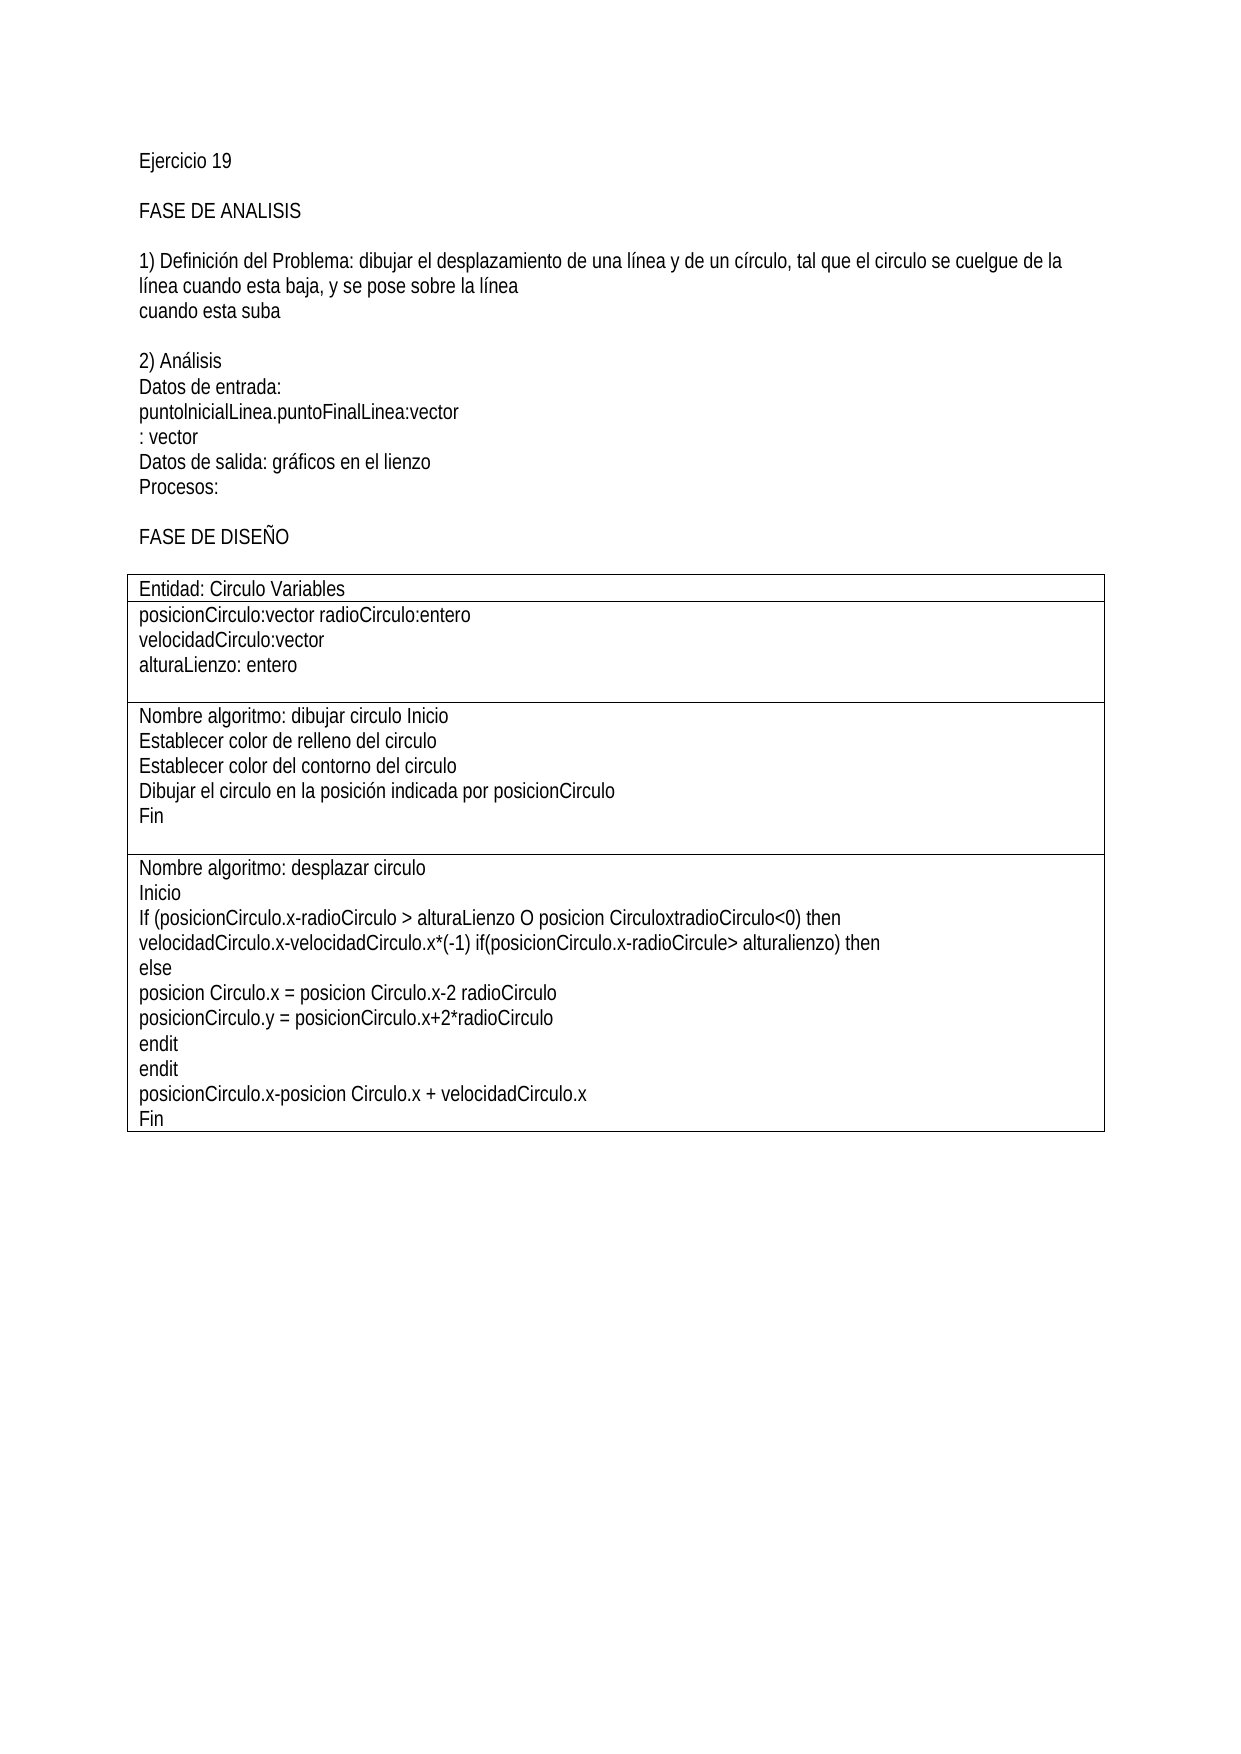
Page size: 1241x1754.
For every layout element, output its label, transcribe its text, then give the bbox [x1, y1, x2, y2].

text 2) Análisis [139, 348, 1101, 373]
text Ejercicio 19 [139, 148, 1101, 173]
table_cell Nombre algoritmo: dibujar circulo Inicio Establecer color de relleno del circulo Establecer color del contorno del circulo Dibujar el circulo en la posición indicada por posicionCirculo Fin [128, 703, 1104, 854]
text puntolnicialLinea.puntoFinalLinea:vector [139, 399, 1101, 424]
table_cell posicionCirculo:vector radioCirculo:entero velocidadCirculo:vector alturaLienzo: entero [128, 602, 1104, 702]
text cuando esta suba [139, 298, 1101, 323]
text Datos de salida: gráficos en el lienzo [139, 449, 1101, 474]
text 1) Definición del Problema: dibujar el desplazamiento de una línea y de un círculo, tal que el circulo se cuelgue de la línea cuando esta baja, y se pose sobre la línea [139, 248, 1101, 298]
text : vector [139, 424, 1101, 449]
text FASE DE DISEÑO [139, 524, 1101, 549]
table_header Entidad: Circulo Variables [128, 575, 1104, 601]
text FASE DE ANALISIS [139, 198, 1101, 223]
text Procesos: [139, 474, 1101, 499]
table_cell Nombre algoritmo: desplazar circulo Inicio If (posicionCirculo.x-radioCirculo > alturaLienzo O posicion CirculoxtradioCirculo<0) then velocidadCirculo.x-velocidadCirculo.x*(-1) if(posicionCirculo.x-radioCircule> alturalienzo) then else posicion Circulo.x = posicion Circulo.x-2 radioCirculo posicionCirculo.y = posicionCirculo.x+2*radioCirculo endit endit posicionCirculo.x-posicion Circulo.x + velocidadCirculo.x Fin [128, 855, 1104, 1131]
text Datos de entrada: [139, 373, 1101, 399]
